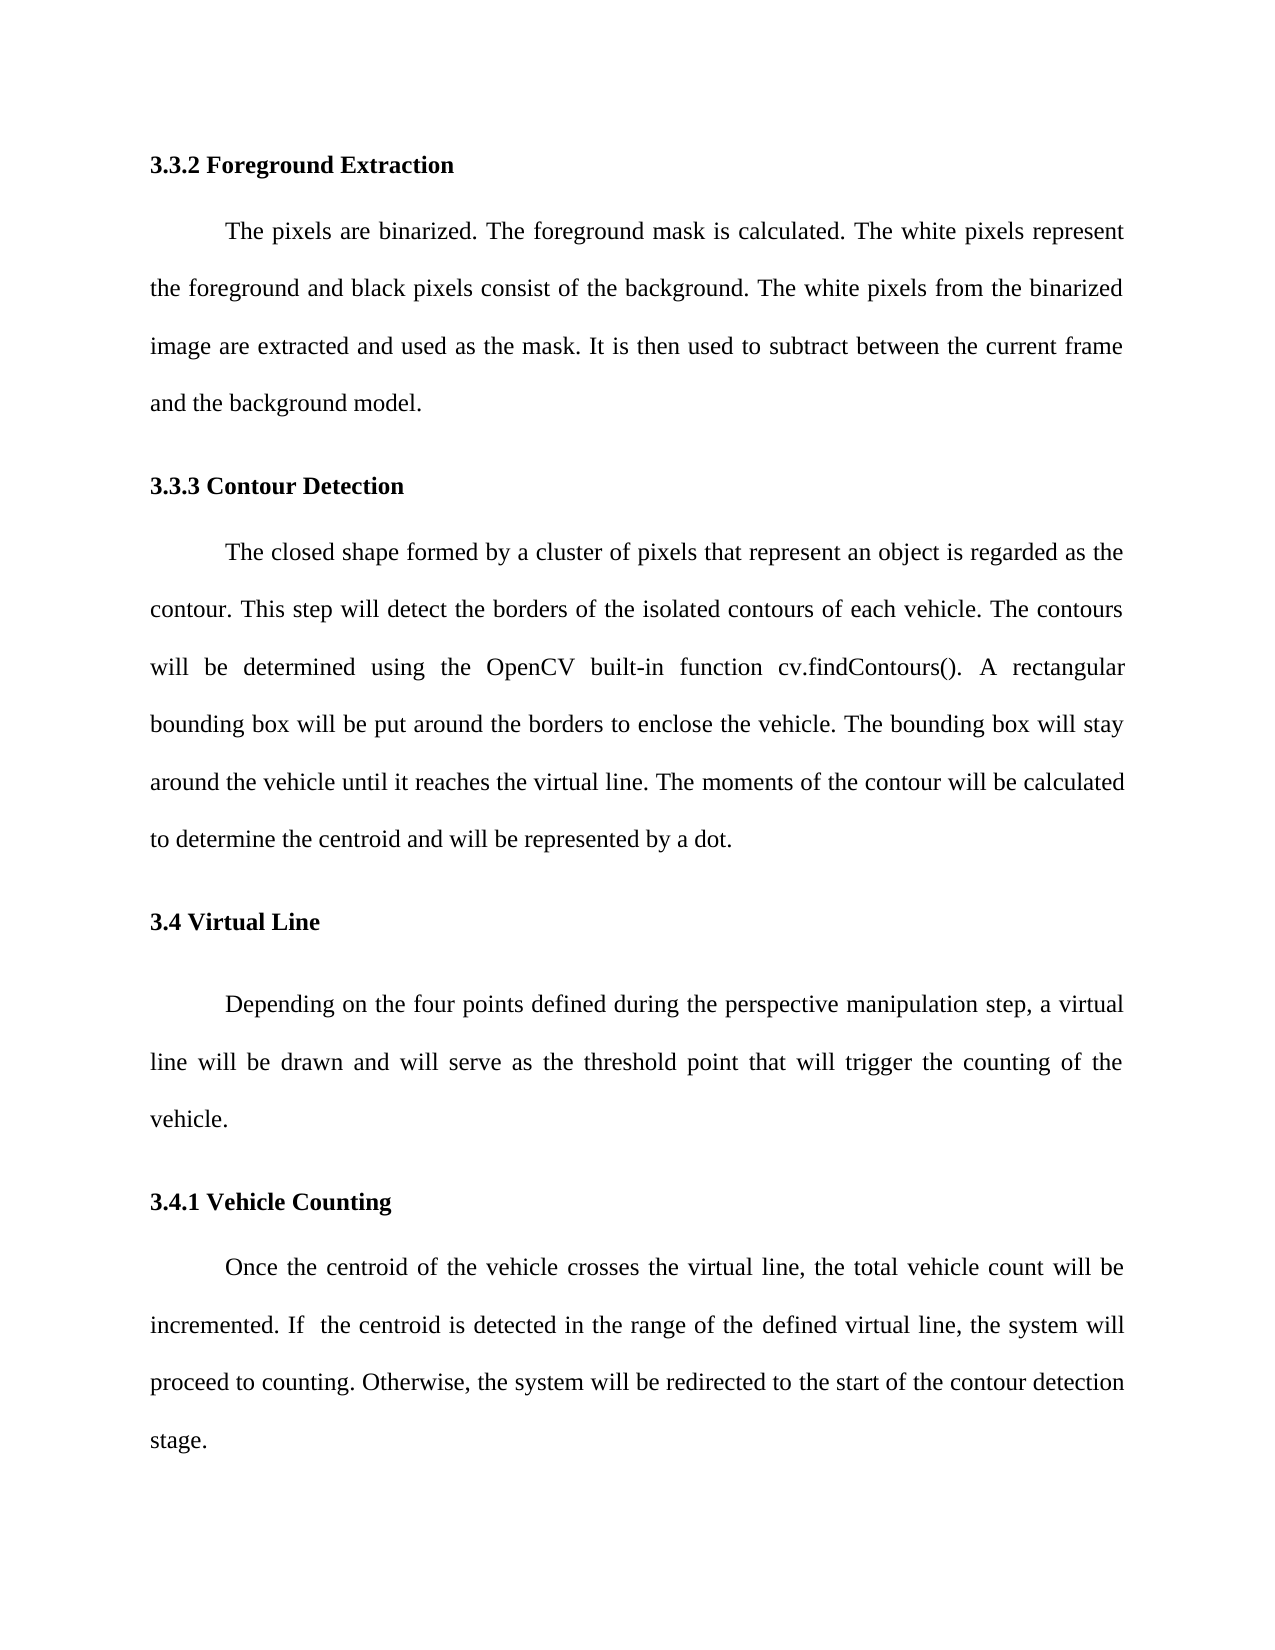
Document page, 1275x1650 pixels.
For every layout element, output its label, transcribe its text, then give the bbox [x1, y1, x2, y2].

text The pixels are binarized. The foreground mask is calculated. The white pixels represent the foreground and black pixels consist of the background. The white pixels from the binarized image are extracted and used as the mask. It is then used to subtract between the current frame and the background model. [150, 216, 1125, 417]
subtitle 3.4.1 Vehicle Counting [150, 1187, 1125, 1215]
subtitle 3.3.2 Foreground Extraction [150, 150, 1125, 179]
text The closed shape formed by a cluster of pixels that represent an object is regarded as the contour. This step will detect the borders of the isolated contours of each vehicle. The contours will be determined using the OpenCV built-in function cv.findContours(). A rectangular bounding box will be put around the borders to enclose the vehicle. The bounding box will stay around the vehicle until it reaches the virtual line. The moments of the contour will be calculated to determine the centroid and will be represented by a dot. [150, 537, 1125, 853]
subtitle 3.4 Virtual Line [150, 907, 1125, 935]
subtitle 3.3.3 Contour Detection [150, 471, 1125, 499]
text Depending on the four points defined during the perspective manipulation step, a virtual line will be drawn and will serve as the threshold point that will trigger the counting of the vehicle. [150, 989, 1125, 1133]
text Once the centroid of the vehicle crosses the virtual line, the total vehicle count will be incremented. If the centroid is detected in the range of the defined virtual line, the system will proceed to counting. Otherwise, the system will be redirected to the start of the contour detection stage. [150, 1252, 1125, 1454]
